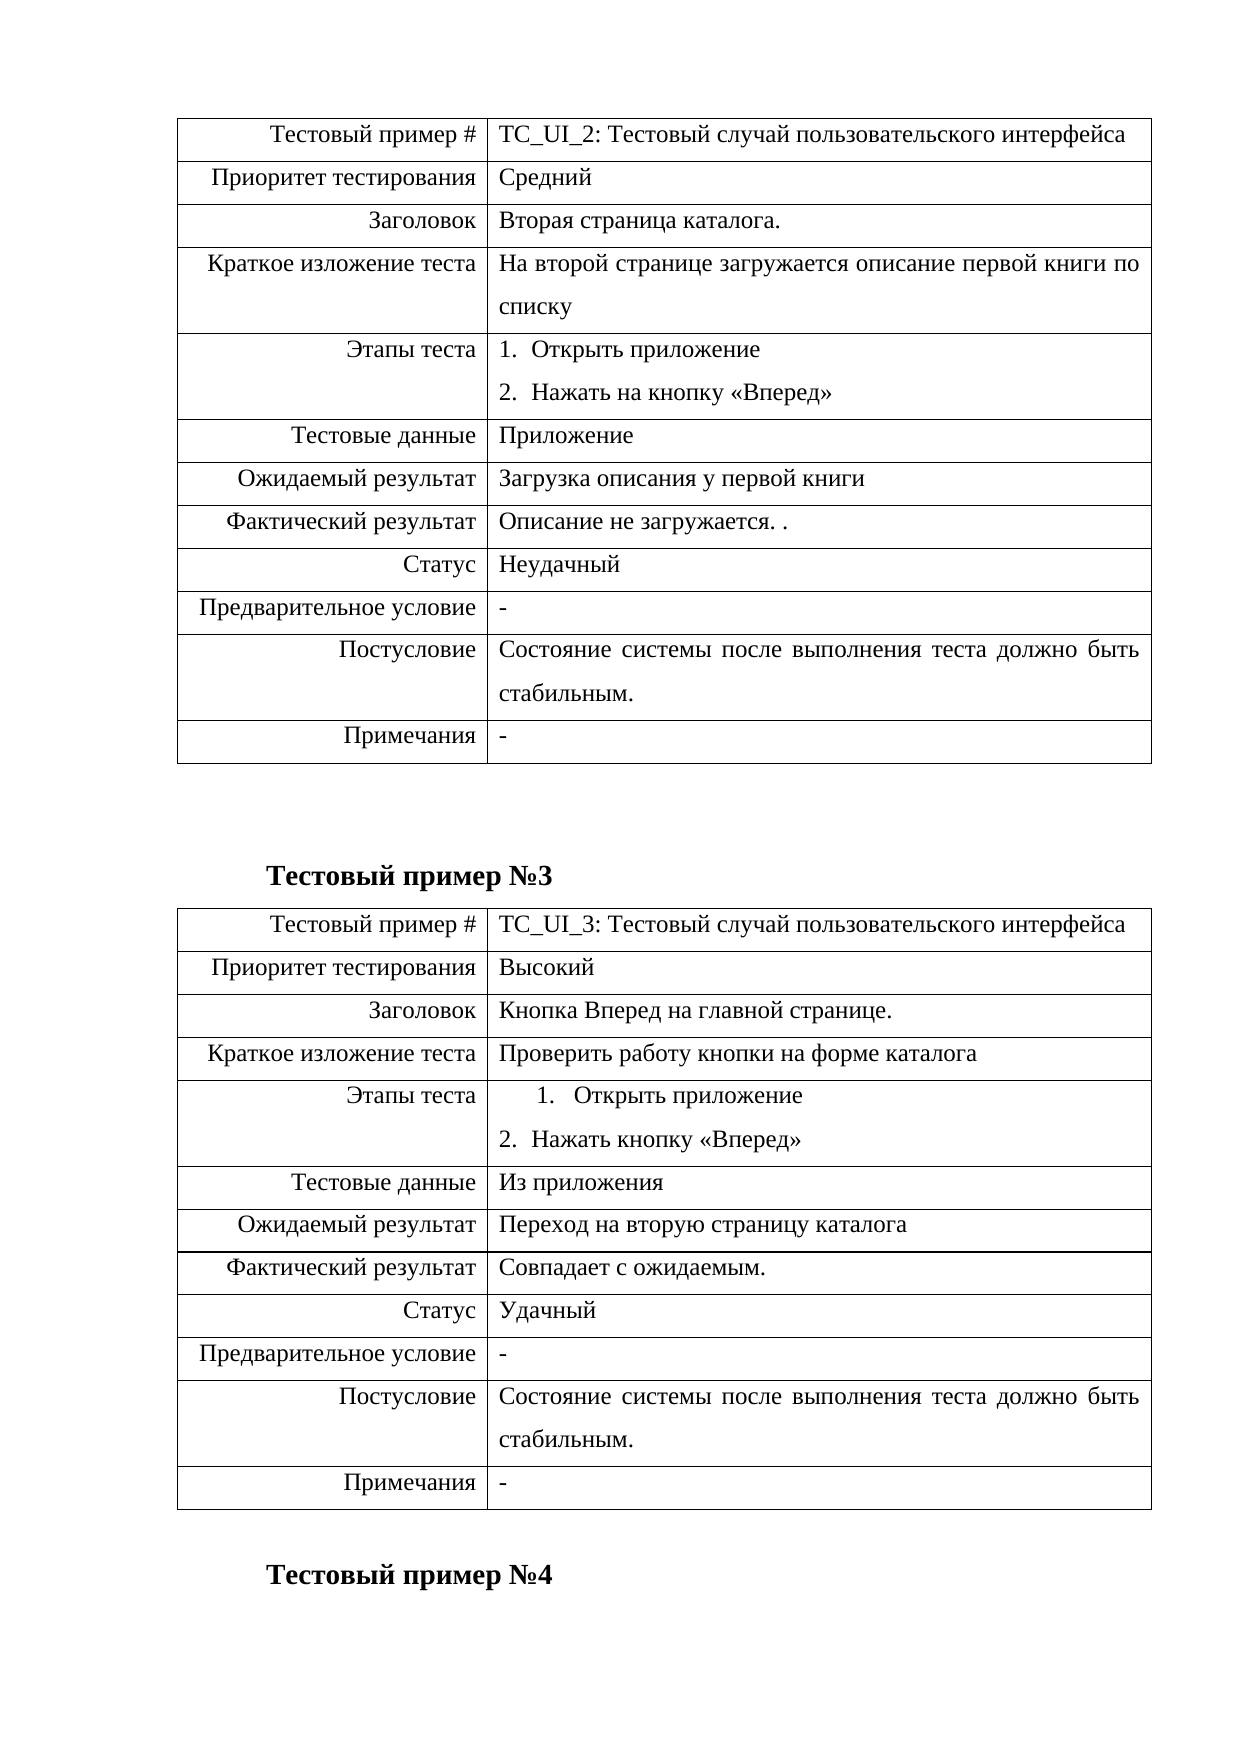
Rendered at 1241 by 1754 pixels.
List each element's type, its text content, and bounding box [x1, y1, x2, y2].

table_cell Этапы теста [178, 334, 487, 419]
table_cell Предварительное условие [178, 1338, 487, 1380]
table_cell Открыть приложение Нажать кнопку «Вперед» [488, 1081, 1151, 1166]
table_cell Из приложения [488, 1167, 1151, 1208]
table_cell Ожидаемый результат [178, 1210, 487, 1251]
table_cell Краткое изложение теста [178, 1038, 487, 1079]
table_cell Загрузка описания у первой книги [488, 463, 1151, 505]
table_cell Кнопка Вперед на главной странице. [488, 995, 1151, 1037]
table_cell - [488, 1338, 1151, 1380]
table_header Тестовый пример # [178, 909, 487, 951]
table_cell Приложение [488, 420, 1151, 462]
table_cell Состояние системы после выполнения теста должно быть стабильным. [488, 1381, 1151, 1466]
table_cell Примечания [178, 721, 487, 762]
table_cell Приоритет тестирования [178, 162, 487, 204]
table_cell Приоритет тестирования [178, 952, 487, 994]
table_cell Удачный [488, 1295, 1151, 1337]
table_cell Краткое изложение теста [178, 248, 487, 333]
text Тестовый пример №4 [177, 1557, 1152, 1591]
table_cell Вторая страница каталога. [488, 205, 1151, 247]
table_cell Этапы теста [178, 1081, 487, 1166]
table_cell Высокий [488, 952, 1151, 994]
table_header TC_UI_3: Тестовый случай пользовательского интерфейса [488, 909, 1151, 951]
table_cell Статус [178, 549, 487, 591]
table_header TC_UI_2: Тестовый случай пользовательского интерфейса [488, 119, 1151, 161]
text Тестовый пример №3 [177, 858, 1152, 891]
table_cell Заголовок [178, 205, 487, 247]
table_cell Заголовок [178, 995, 487, 1037]
table_cell Состояние системы после выполнения теста должно быть стабильным. [488, 635, 1151, 719]
table_cell Постусловие [178, 1381, 487, 1466]
table_cell Тестовые данные [178, 1167, 487, 1208]
table_cell На второй странице загружается описание первой книги по списку [488, 248, 1151, 333]
table_cell Фактический результат [178, 506, 487, 548]
table_cell Средний [488, 162, 1151, 204]
table_cell Фактический результат [178, 1253, 487, 1294]
table_cell - [488, 721, 1151, 762]
table_cell Предварительное условие [178, 592, 487, 633]
table_cell - [488, 592, 1151, 633]
table_header Тестовый пример # [178, 119, 487, 161]
table_cell Открыть приложение Нажать на кнопку «Вперед» [488, 334, 1151, 419]
table_cell Переход на вторую страницу каталога [488, 1210, 1151, 1251]
table_cell Постусловие [178, 635, 487, 719]
table_cell Описание не загружается. . [488, 506, 1151, 548]
table_cell Тестовые данные [178, 420, 487, 462]
table_cell Совпадает с ожидаемым. [488, 1253, 1151, 1294]
table_cell Неудачный [488, 549, 1151, 591]
table_cell Проверить работу кнопки на форме каталога [488, 1038, 1151, 1079]
table_cell Примечания [178, 1467, 487, 1509]
table_cell Ожидаемый результат [178, 463, 487, 505]
table_cell - [488, 1467, 1151, 1509]
table_cell Статус [178, 1295, 487, 1337]
